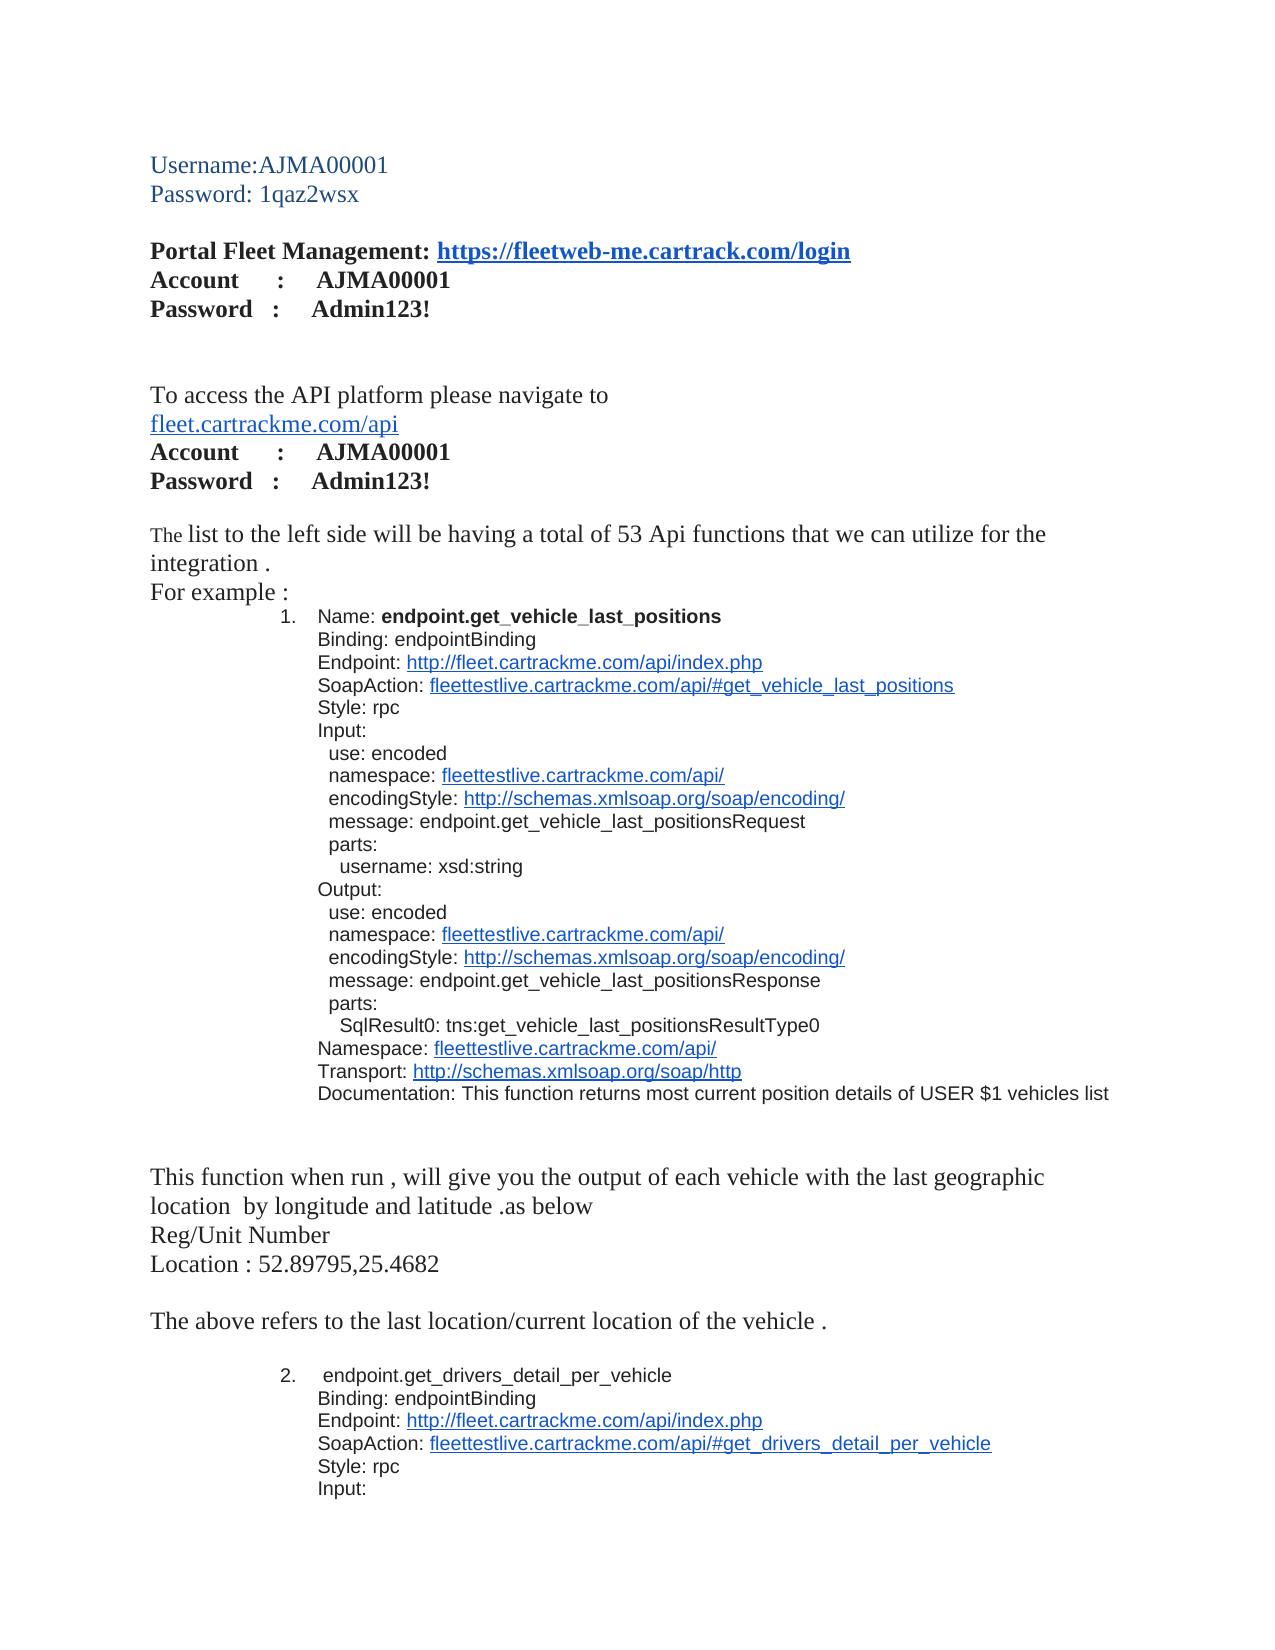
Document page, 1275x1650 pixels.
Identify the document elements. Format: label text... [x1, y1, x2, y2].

list Name: endpoint.get_vehicle_last_positions Binding: endpointBinding Endpoint: http://fleet.cartrackme.com/api/index.php SoapAction: fleettestlive.cartrackme.com/api/#get_vehicle_last_positions Style: rpc Input: use: encoded namespace: fleettestlive.cartrackme.com/api/ encodingStyle: http://schemas.xmlsoap.org/soap/encoding/ message: endpoint.get_vehicle_last_positionsRequest parts: username: xsd:string Output: use: encoded namespace: fleettestlive.cartrackme.com/api/ encodingStyle: http://schemas.xmlsoap.org/soap/encoding/ message: endpoint.get_vehicle_last_positionsResponse parts: SqlResult0: tns:get_vehicle_last_positionsResultType0 Namespace: fleettestlive.cartrackme.com/api/ Transport: http://schemas.xmlsoap.org/soap/http Documentation: This function returns most current position details of USER $1 vehicles list [280, 605, 1125, 1105]
text Reg/Unit Number [150, 1220, 1125, 1249]
text Account : AJMA00001 [150, 437, 1125, 466]
text For example : [150, 577, 1125, 605]
text Location : 52.89795,25.4682 [150, 1249, 1125, 1277]
text fleet.cartrackme.com/api [150, 409, 1125, 437]
text Portal Fleet Management: https://fleetweb-me.cartrack.com/login [150, 236, 1125, 265]
text To access the API platform please navigate to [150, 380, 1125, 409]
text Password : Admin123! [150, 294, 1125, 322]
text The list to the left side will be having a total of 53 Api functions that we can utilize for the integration . [150, 519, 1125, 577]
text Password : Admin123! [150, 466, 1125, 495]
text This function when run , will give you the output of each vehicle with the last geographic location by longitude and latitude .as below [150, 1162, 1125, 1220]
text Account : AJMA00001 [150, 265, 1125, 294]
text The above refers to the last location/current location of the vehicle . [150, 1306, 1125, 1335]
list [280, 1364, 1125, 1500]
text Username:AJMA00001 [150, 150, 1125, 179]
text Password: 1qaz2wsx [150, 179, 1125, 207]
